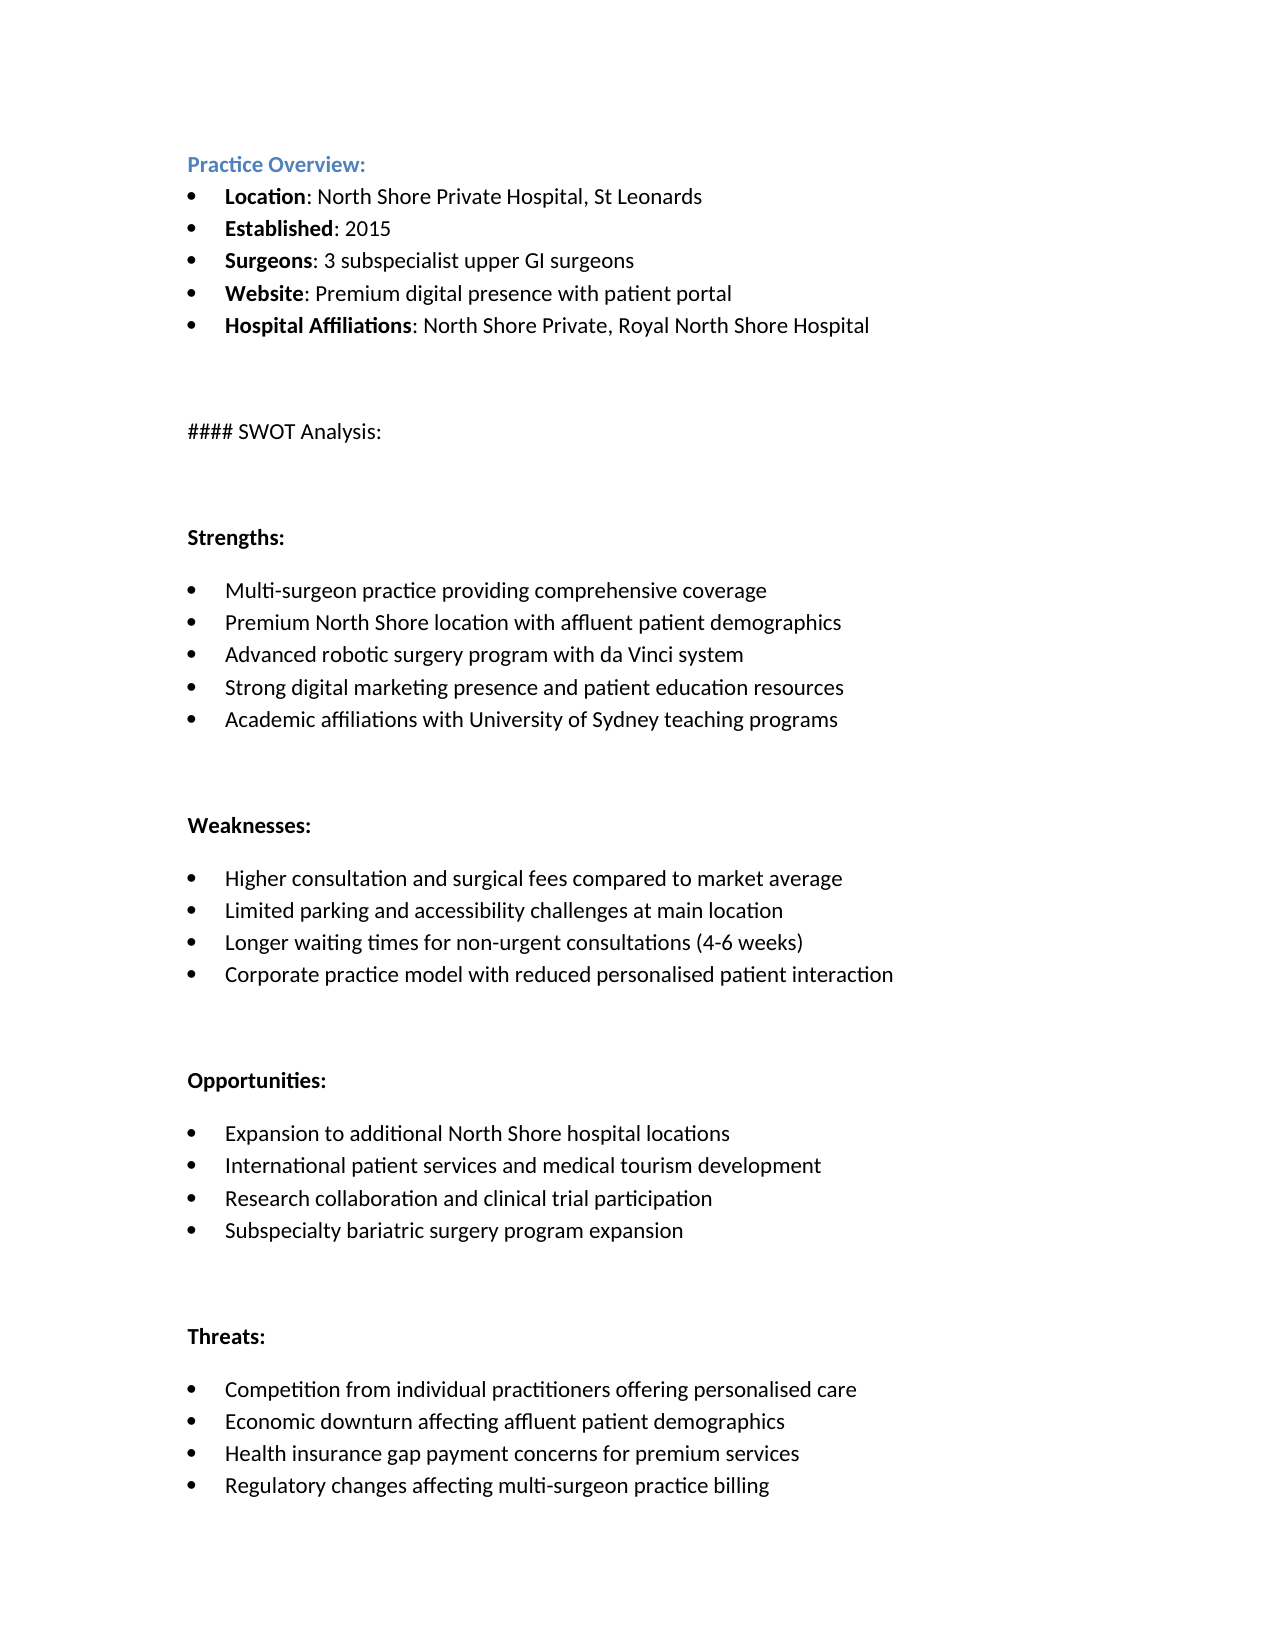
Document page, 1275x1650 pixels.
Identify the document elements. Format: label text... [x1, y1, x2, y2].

text #### SWOT Analysis: [187, 417, 1087, 445]
text Opportunities: [187, 1066, 1087, 1094]
text Threats: [187, 1322, 1087, 1350]
list Corporate practice model with reduced personalised patient interaction [187, 960, 1087, 988]
list Surgeons: 3 subspecialist upper GI surgeons [187, 247, 1087, 274]
list Premium North Shore location with affluent patient demographics [187, 608, 1087, 636]
list Competition from individual practitioners offering personalised care [187, 1375, 1087, 1403]
list Multi-surgeon practice providing comprehensive coverage [187, 576, 1087, 604]
subtitle Practice Overview: [187, 150, 1087, 178]
text Strengths: [187, 523, 1087, 551]
list Established: 2015 [187, 214, 1087, 242]
list Website: Premium digital presence with patient portal [187, 279, 1087, 307]
list Location: North Shore Private Hospital, St Leonards [187, 182, 1087, 210]
list Regulatory changes affecting multi-surgeon practice billing [187, 1472, 1087, 1500]
list Academic affiliations with University of Sydney teaching programs [187, 705, 1087, 733]
list Limited parking and accessibility challenges at main location [187, 896, 1087, 924]
text Weaknesses: [187, 811, 1087, 839]
list Subspecialty bariatric surgery program expansion [187, 1216, 1087, 1244]
list Advanced robotic surgery program with da Vinci system [187, 640, 1087, 668]
list Strong digital marketing presence and patient education resources [187, 673, 1087, 701]
list Hospital Affiliations: North Shore Private, Royal North Shore Hospital [187, 311, 1087, 339]
list Expansion to additional North Shore hospital locations [187, 1119, 1087, 1147]
list Health insurance gap payment concerns for premium services [187, 1439, 1087, 1467]
list Higher consultation and surgical fees compared to market average [187, 864, 1087, 892]
list International patient services and medical tourism development [187, 1152, 1087, 1180]
list Economic downturn affecting affluent patient demographics [187, 1407, 1087, 1435]
list Longer waiting times for non-urgent consultations (4-6 weeks) [187, 928, 1087, 956]
list Research collaboration and clinical trial participation [187, 1184, 1087, 1212]
